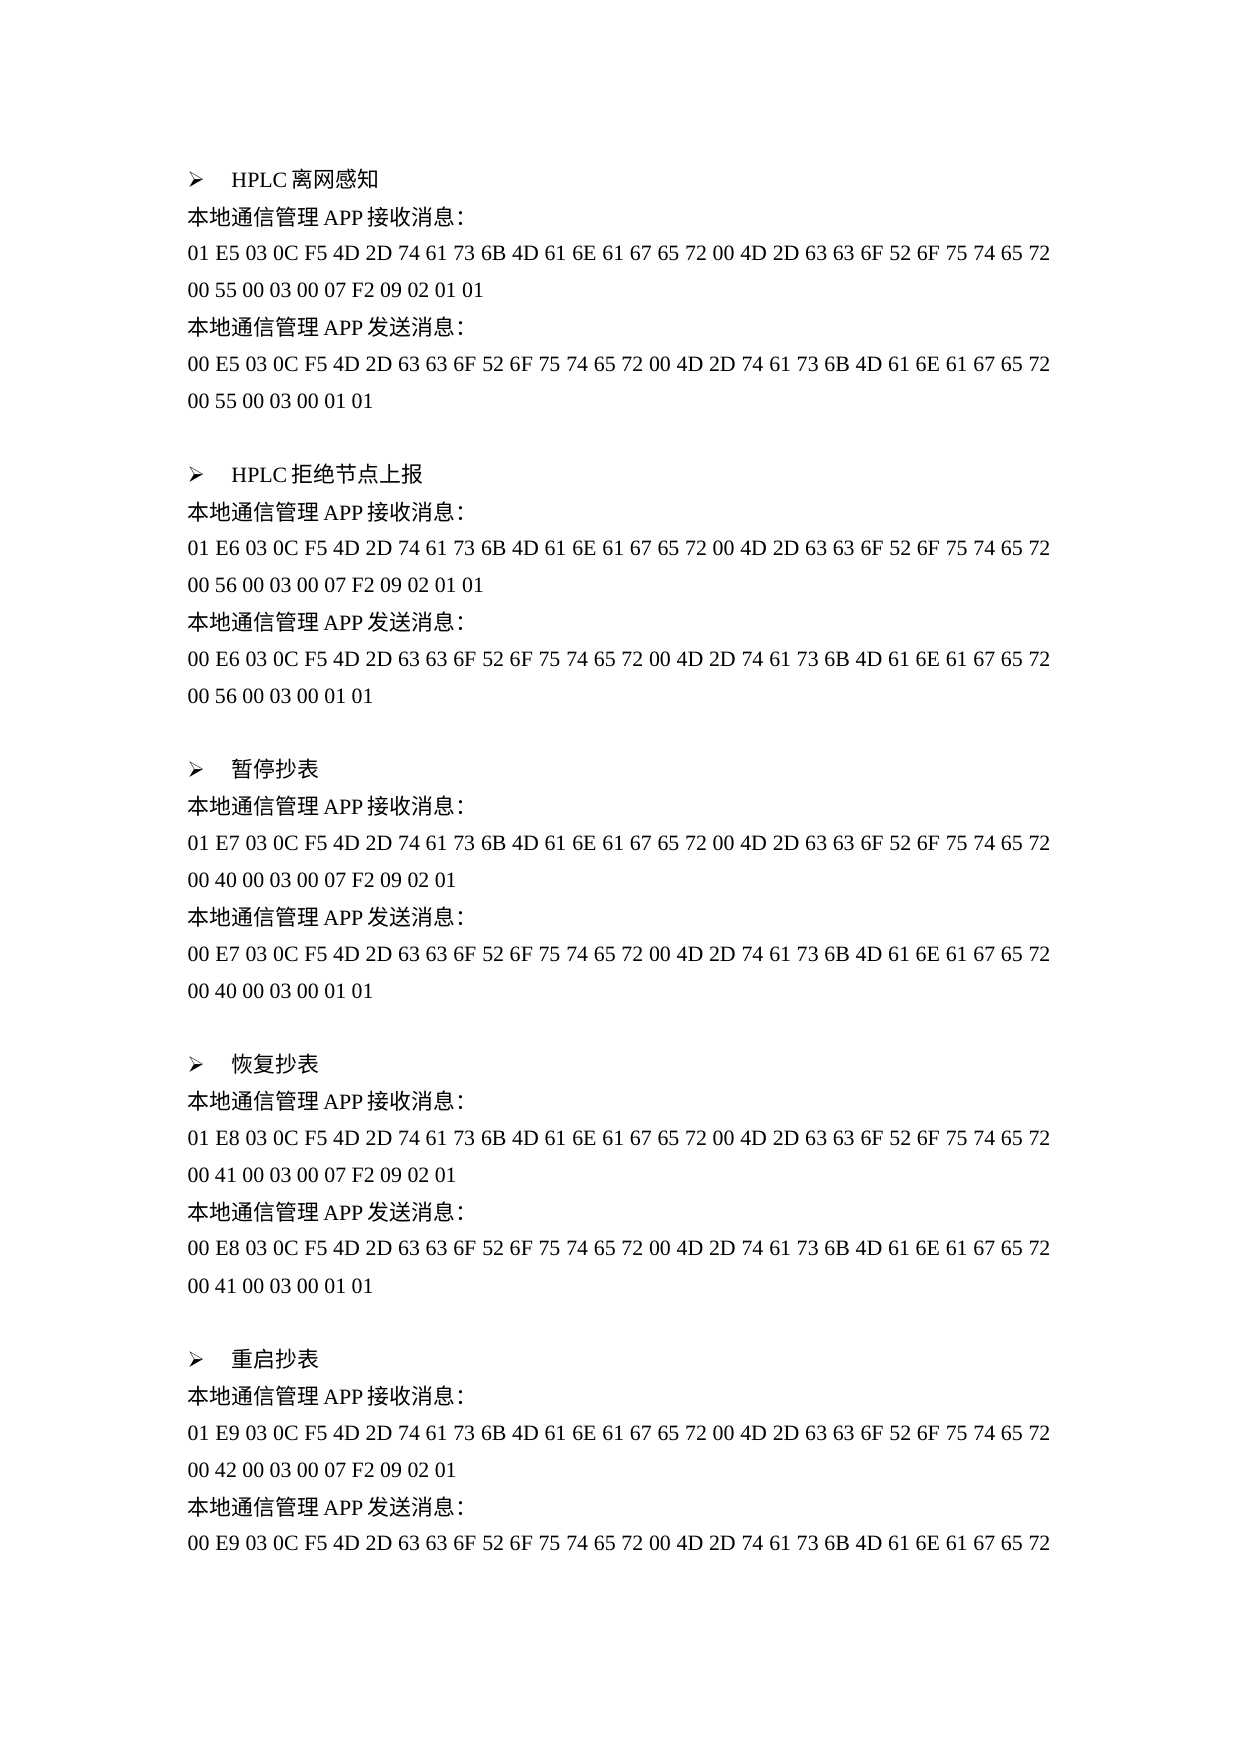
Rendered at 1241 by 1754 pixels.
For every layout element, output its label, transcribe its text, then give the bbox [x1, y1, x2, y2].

text 本地通信管理APP接收消息： [187, 1084, 1053, 1116]
text 本地通信管理APP发送消息： [187, 1194, 1053, 1227]
text 01 E5 03 0C F5 4D 2D 74 61 73 6B 4D 61 6E 61 67 65 72 00 4D 2D 63 63 6F 52 6F 75 74 65 72 00 55 00 03 00 07 F2 09 02 01 01 [187, 236, 1053, 306]
list 恢复抄表 [187, 1047, 1053, 1079]
text 00 E6 03 0C F5 4D 2D 63 63 6F 52 6F 75 74 65 72 00 4D 2D 74 61 73 6B 4D 61 6E 61 67 65 72 00 56 00 03 00 01 01 [187, 642, 1053, 712]
text 00 E5 03 0C F5 4D 2D 63 63 6F 52 6F 75 74 65 72 00 4D 2D 74 61 73 6B 4D 61 6E 61 67 65 72 00 55 00 03 00 01 01 [187, 347, 1053, 417]
text 01 E6 03 0C F5 4D 2D 74 61 73 6B 4D 61 6E 61 67 65 72 00 4D 2D 63 63 6F 52 6F 75 74 65 72 00 56 00 03 00 07 F2 09 02 01 01 [187, 531, 1053, 601]
text 01 E8 03 0C F5 4D 2D 74 61 73 6B 4D 61 6E 61 67 65 72 00 4D 2D 63 63 6F 52 6F 75 74 65 72 00 41 00 03 00 07 F2 09 02 01 [187, 1121, 1053, 1191]
text 01 E7 03 0C F5 4D 2D 74 61 73 6B 4D 61 6E 61 67 65 72 00 4D 2D 63 63 6F 52 6F 75 74 65 72 00 40 00 03 00 07 F2 09 02 01 [187, 826, 1053, 896]
list HPLC离网感知 [187, 162, 1053, 194]
text 00 E8 03 0C F5 4D 2D 63 63 6F 52 6F 75 74 65 72 00 4D 2D 74 61 73 6B 4D 61 6E 61 67 65 72 00 41 00 03 00 01 01 [187, 1232, 1053, 1302]
text 本地通信管理APP接收消息： [187, 789, 1053, 821]
text 本地通信管理APP发送消息： [187, 605, 1053, 637]
text 01 E9 03 0C F5 4D 2D 74 61 73 6B 4D 61 6E 61 67 65 72 00 4D 2D 63 63 6F 52 6F 75 74 65 72 00 42 00 03 00 07 F2 09 02 01 [187, 1416, 1053, 1486]
text 本地通信管理APP发送消息： [187, 900, 1053, 932]
list HPLC拒绝节点上报 [187, 457, 1053, 489]
text 本地通信管理APP发送消息： [187, 310, 1053, 342]
list 重启抄表 [187, 1342, 1053, 1374]
text 本地通信管理APP发送消息： [187, 1489, 1053, 1522]
text 本地通信管理APP接收消息： [187, 494, 1053, 527]
list 暂停抄表 [187, 752, 1053, 784]
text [187, 1527, 1053, 1559]
text 本地通信管理APP接收消息： [187, 199, 1053, 232]
text 00 E7 03 0C F5 4D 2D 63 63 6F 52 6F 75 74 65 72 00 4D 2D 74 61 73 6B 4D 61 6E 61 67 65 72 00 40 00 03 00 01 01 [187, 937, 1053, 1007]
text 本地通信管理APP接收消息： [187, 1379, 1053, 1411]
